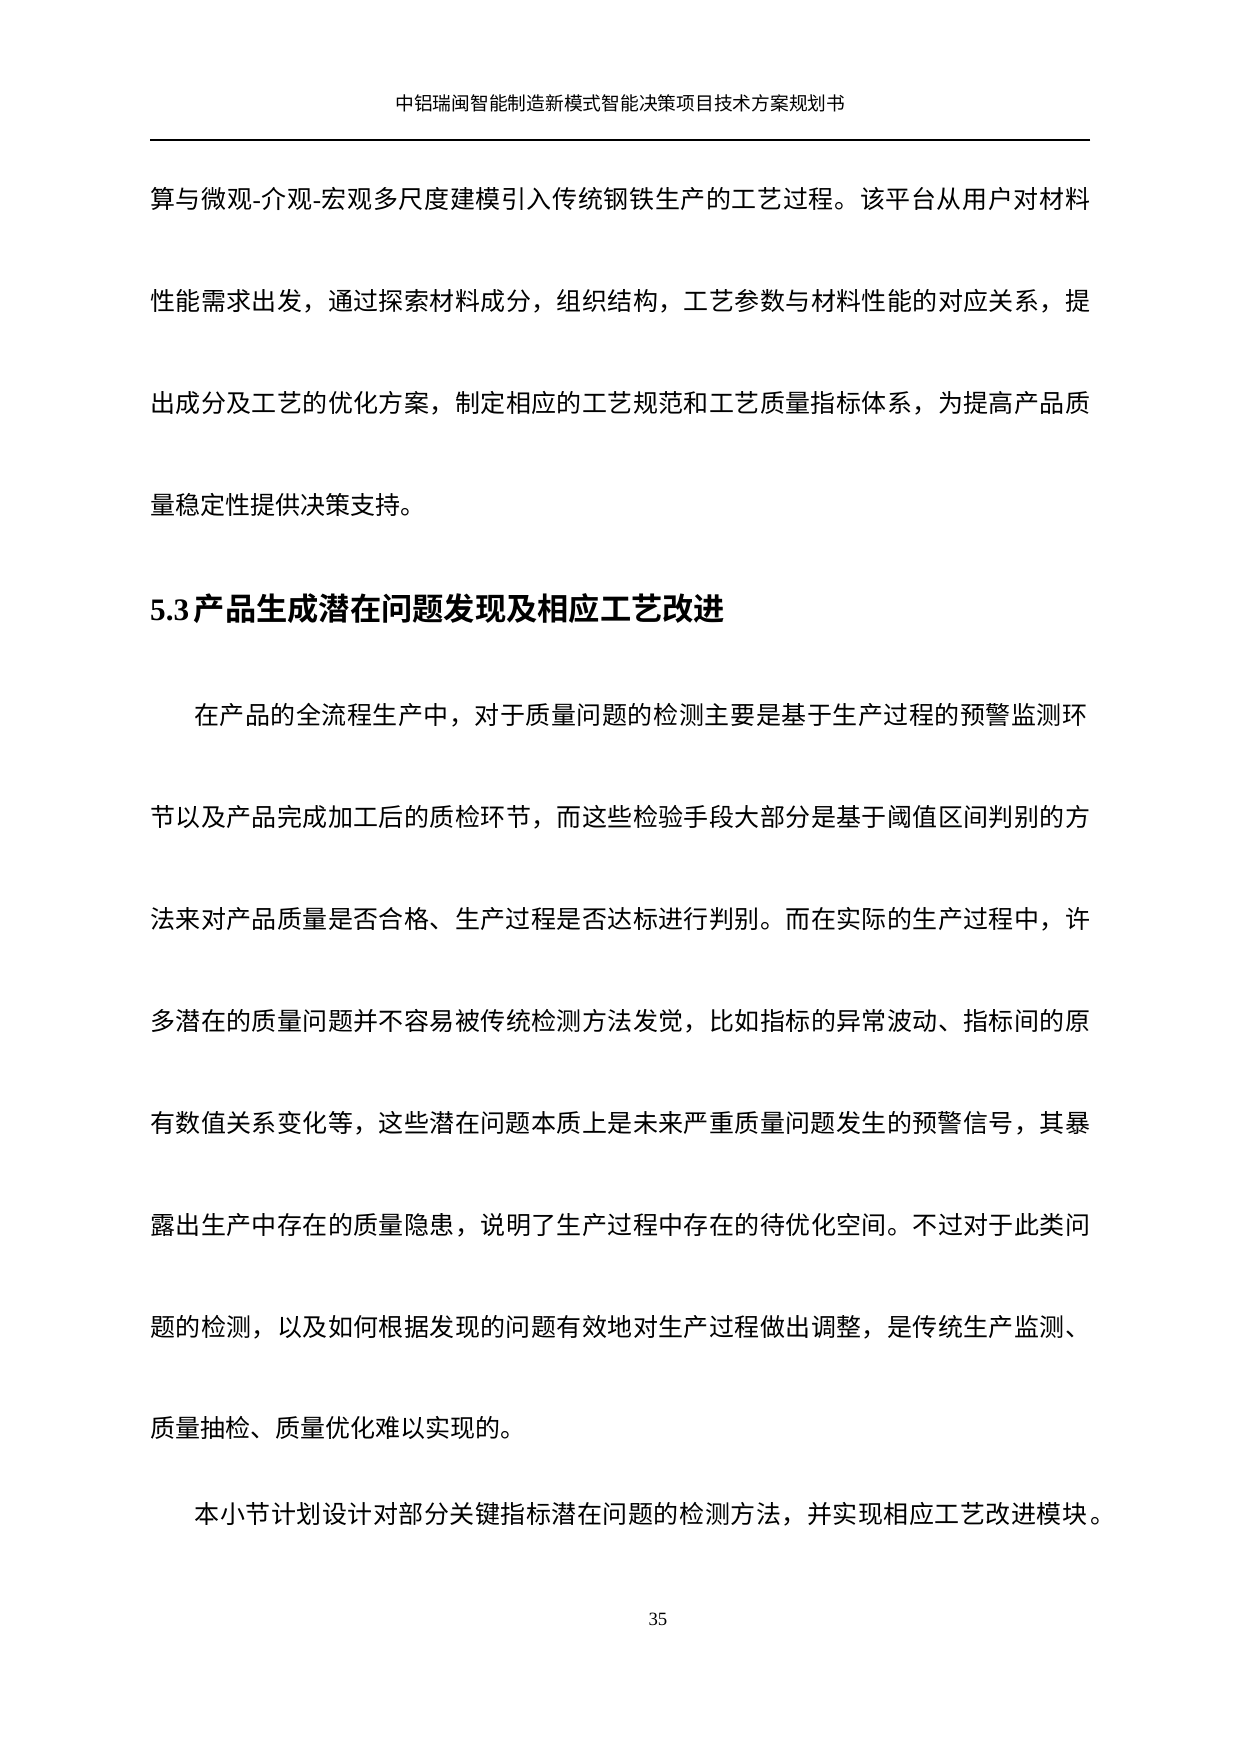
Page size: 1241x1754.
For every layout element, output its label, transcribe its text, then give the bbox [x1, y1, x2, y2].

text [150, 1479, 1090, 1547]
subtitle 产品生成潜在问题发现及相应工艺改进 [150, 572, 1090, 640]
text 在产品的全流程生产中，对于质量问题的检测主要是基于生产过程的预警监测环节以及产品完成加工后的质检环节，而这些检验手段大部分是基于阈值区间判别的方法来对产品质量是否合格、生产过程是否达标进行判别。而在实际的生产过程中，许多潜在的质量问题并不容易被传统检测方法发觉，比如指标的异常波动、指标间的原有数值关系变化等，这些潜在问题本质上是未来严重质量问题发生的预警信号，其暴露出生产中存在的质量隐患，说明了生产过程中存在的待优化空间。不过对于此类问题的检测，以及如何根据发现的问题有效地对生产过程做出调整，是传统生产监测、质量抽检、质量优化难以实现的。 [150, 680, 1090, 1461]
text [150, 164, 1090, 537]
